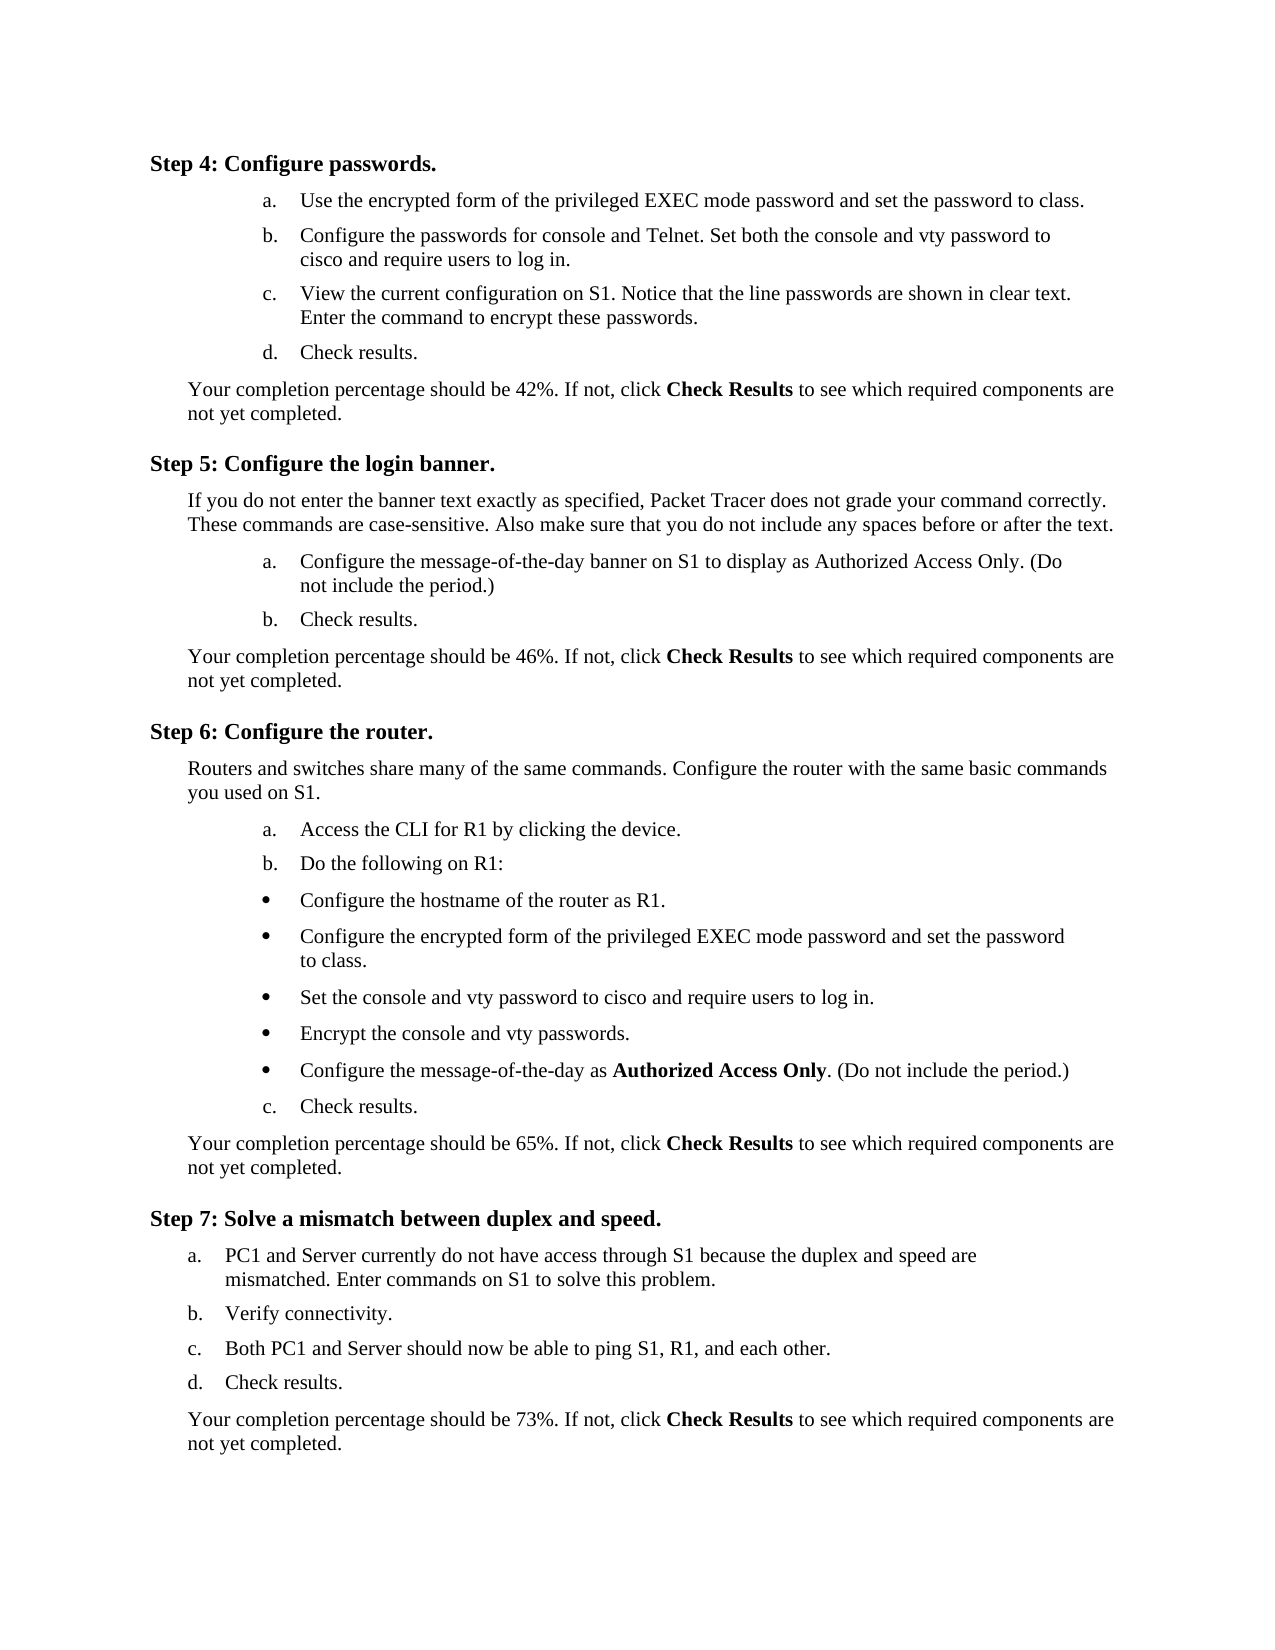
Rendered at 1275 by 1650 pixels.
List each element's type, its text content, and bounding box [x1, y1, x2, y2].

text If you do not enter the banner text exactly as specified, Packet Tracer does not grade your command correctly. These commands are case-sensitive. Also make sure that you do not include any spaces before or after the text. [187, 488, 1118, 536]
list Encrypt the console and vty passwords. [262, 1021, 1212, 1045]
subtitle Step 6: Configure the router. [150, 718, 1212, 744]
list Use the encrypted form of the privileged EXEC mode password and set the password to class. [262, 188, 1212, 212]
list Check results. [262, 607, 1212, 631]
subtitle Step 5: Configure the login banner. [150, 450, 1212, 476]
list Check results. [262, 1094, 1212, 1118]
list Configure the hostname of the router as R1. [262, 888, 1212, 912]
subtitle Step 4: Configure passwords. [150, 150, 1212, 176]
list Check results. [187, 1370, 1212, 1394]
list Both PC1 and Server should now be able to ping S1, R1, and each other. [187, 1336, 1212, 1360]
text Routers and switches share many of the same commands. Configure the router with the same basic commands you used on S1. [187, 756, 1118, 804]
list Access the CLI for R1 by clicking the device. [262, 817, 1212, 841]
list Set the console and vty password to cisco and require users to log in. [262, 985, 1212, 1009]
list Configure the passwords for console and Telnet. Set both the console and vty password to cisco and require users to log in. [262, 223, 1098, 271]
list Check results. [262, 340, 1212, 364]
list Verify connectivity. [187, 1301, 1212, 1325]
list PC1 and Server currently do not have access through S1 because the duplex and speed are mismatched. Enter commands on S1 to solve this problem. [187, 1243, 1087, 1291]
list Configure the message-of-the-day banner on S1 to display as Authorized Access Only. (Do not include the period.) [262, 549, 1093, 597]
list View the current configuration on S1. Notice that the line passwords are shown in clear text. Enter the command to encrypt these passwords. [262, 281, 1121, 329]
text Your completion percentage should be 65%. If not, click Check Results to see which required components are not yet completed. [187, 1131, 1118, 1179]
text Your completion percentage should be 46%. If not, click Check Results to see which required components are not yet completed. [187, 644, 1118, 692]
list Configure the encrypted form of the privileged EXEC mode password and set the password to class. [262, 924, 1085, 972]
text Your completion percentage should be 42%. If not, click Check Results to see which required components are not yet completed. [187, 376, 1118, 424]
text Your completion percentage should be 73%. If not, click Check Results to see which required components are not yet completed. [187, 1407, 1118, 1455]
list Configure the message-of-the-day as Authorized Access Only. (Do not include the period.) [262, 1058, 1212, 1082]
list Do the following on R1: [262, 851, 1212, 875]
subtitle Step 7: Solve a mismatch between duplex and speed. [150, 1204, 1212, 1231]
